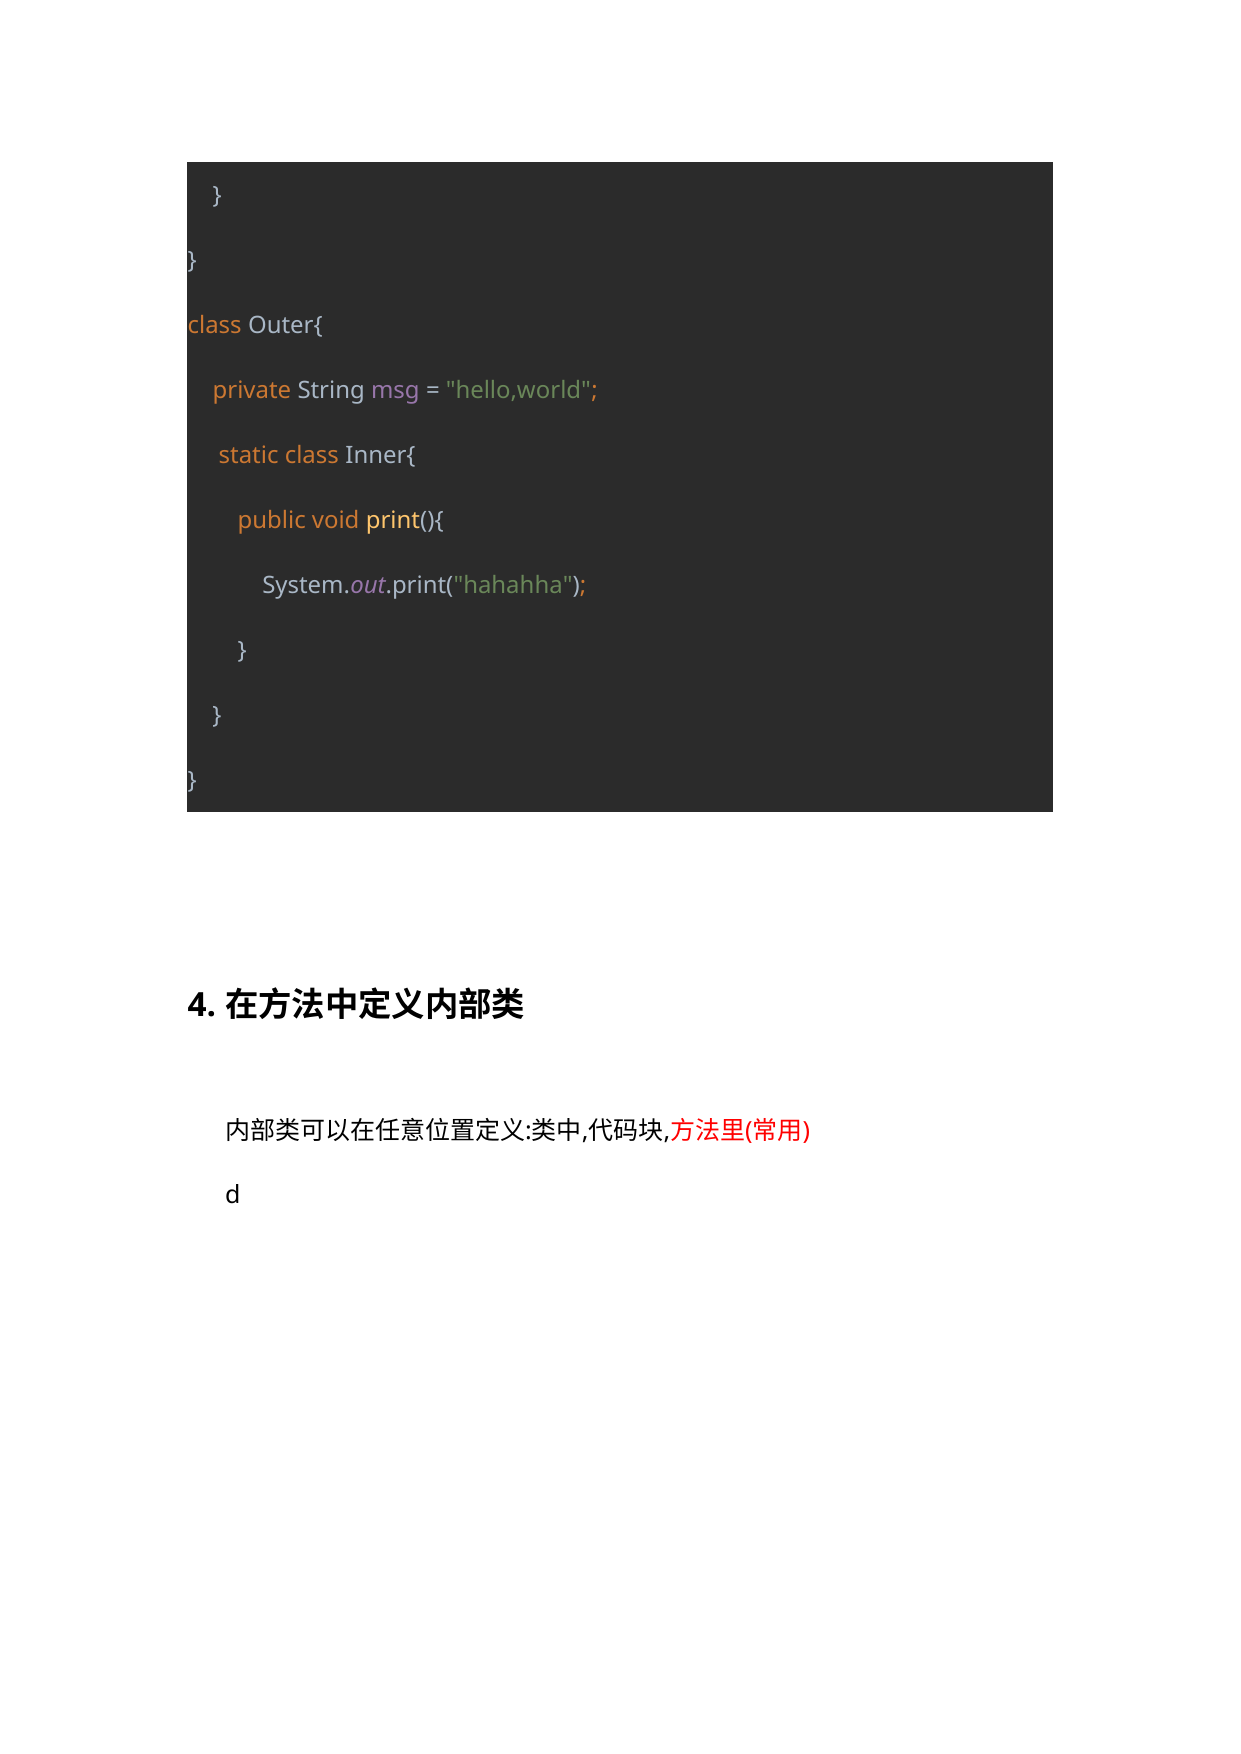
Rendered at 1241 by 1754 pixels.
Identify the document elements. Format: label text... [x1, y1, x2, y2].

list 内部类可以在任意位置定义:类中,代码块,方法里(常用) [225, 1096, 1053, 1161]
subtitle 在方法中定义内部类 [187, 969, 1053, 1034]
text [187, 162, 1053, 812]
list d [225, 1161, 1053, 1226]
